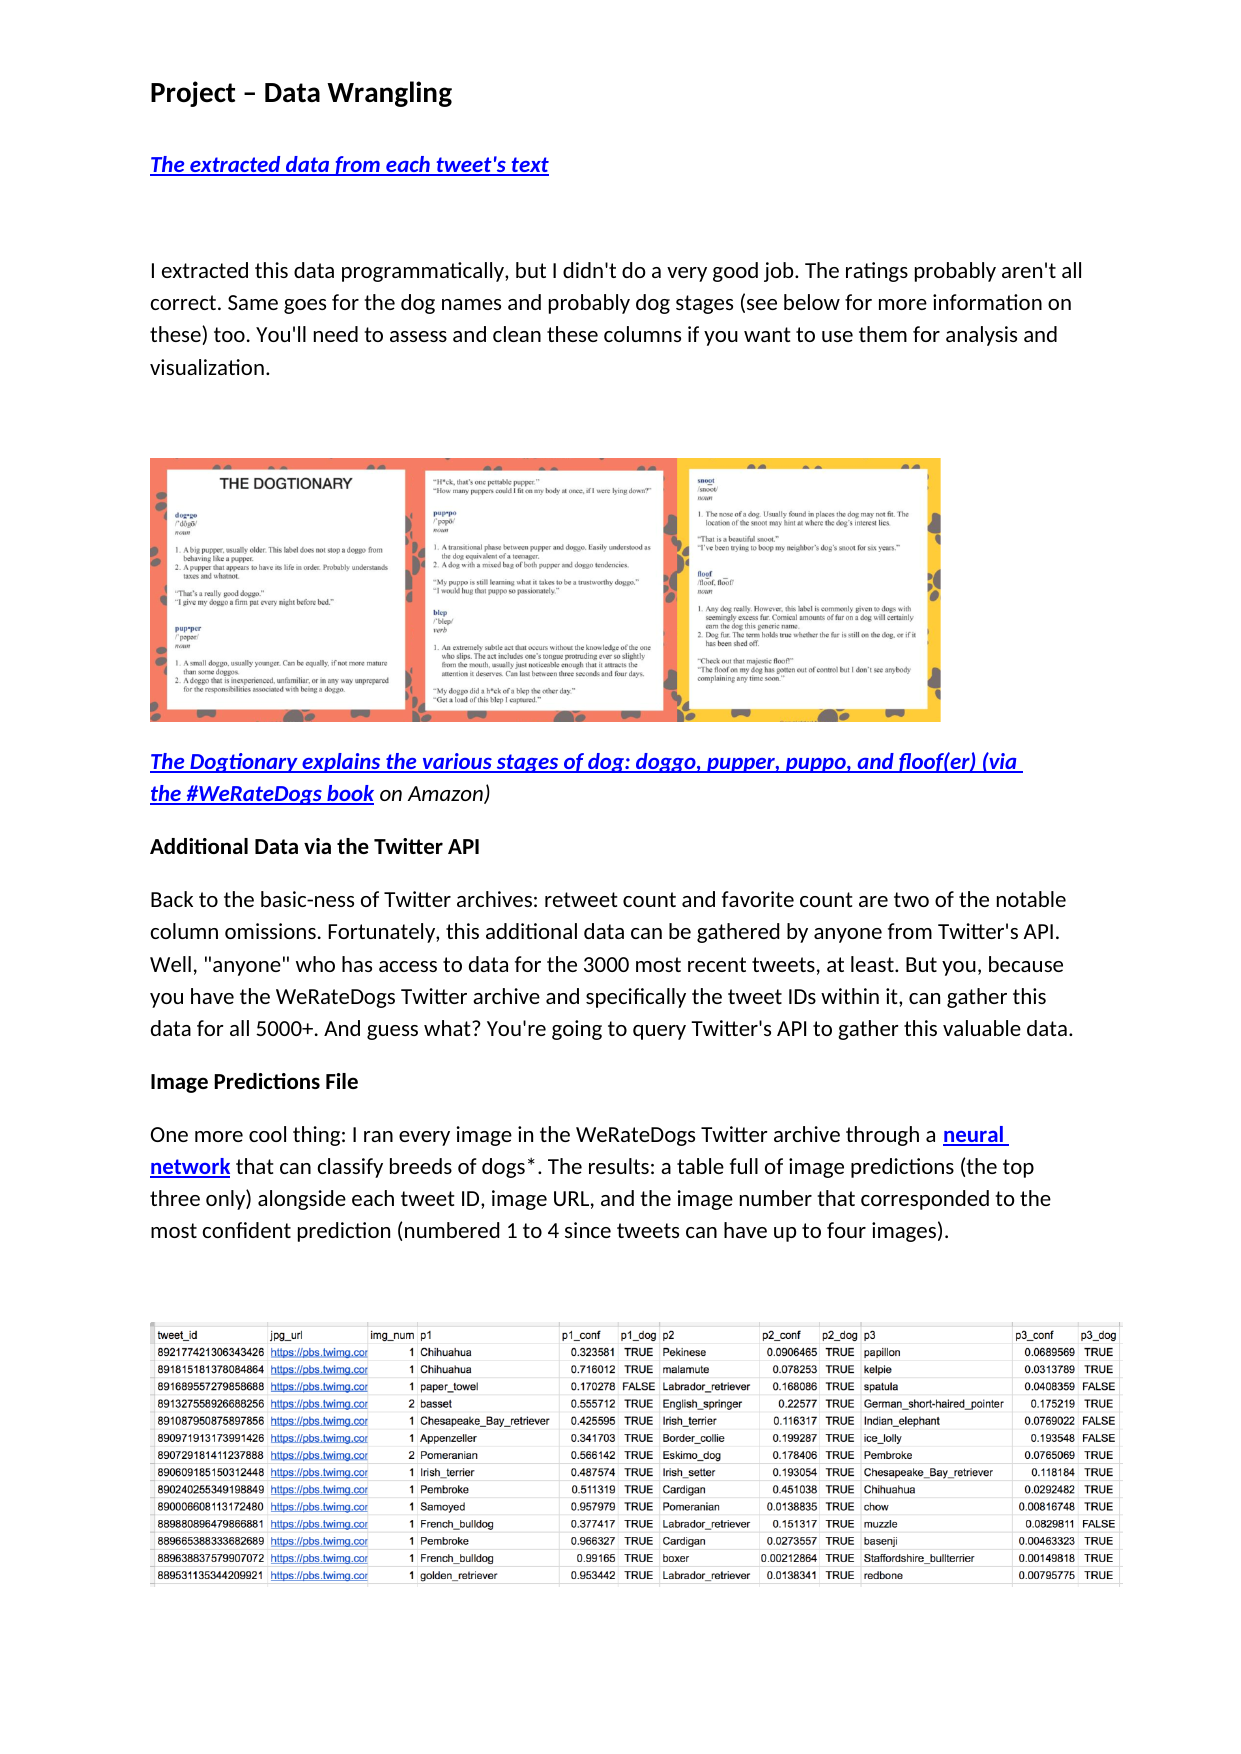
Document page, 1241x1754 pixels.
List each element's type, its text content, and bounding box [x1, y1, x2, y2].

picture [150, 1322, 1123, 1587]
text One more cool thing: I ran every image in the WeRateDogs Twitter archive through a neural network that can classify breeds of dogs*. The results: a table full of image predictions (the top three only) alongside each tweet ID, image URL, and the image number that corresponded to the most confident prediction (numbered 1 to 4 since tweets can have up to four images). [150, 1120, 1090, 1245]
picture [150, 458, 941, 722]
text The Dogtionary explains the various stages of dog: doggo, pupper, puppo, and floof(er) (via the #WeRateDogs book on Amazon) [150, 747, 1090, 807]
text Additional Data via the Twitter API [150, 832, 1090, 860]
text Back to the basic-ness of Twitter archives: retweet count and favorite count are two of the notable column omissions. Fortunately, this additional data can be gathered by anyone from Twitter's API. Well, "anyone" who has access to data for the 3000 most recent tweets, at least. But you, because you have the WeRateDogs Twitter archive and specifically the tweet IDs within it, can gather this data for all 5000+. And guess what? You're going to query Twitter's API to gather this valuable data. [150, 885, 1090, 1042]
text The extracted data from each tweet's text [150, 150, 1090, 178]
text Image Predictions File [150, 1067, 1090, 1095]
text I extracted this data programmatically, but I didn't do a very good job. The ratings probably aren't all correct. Same goes for the dog names and probably dog stages (see below for more information on these) too. You'll need to assess and clean these columns if you want to use them for analysis and visualization. [150, 256, 1090, 381]
